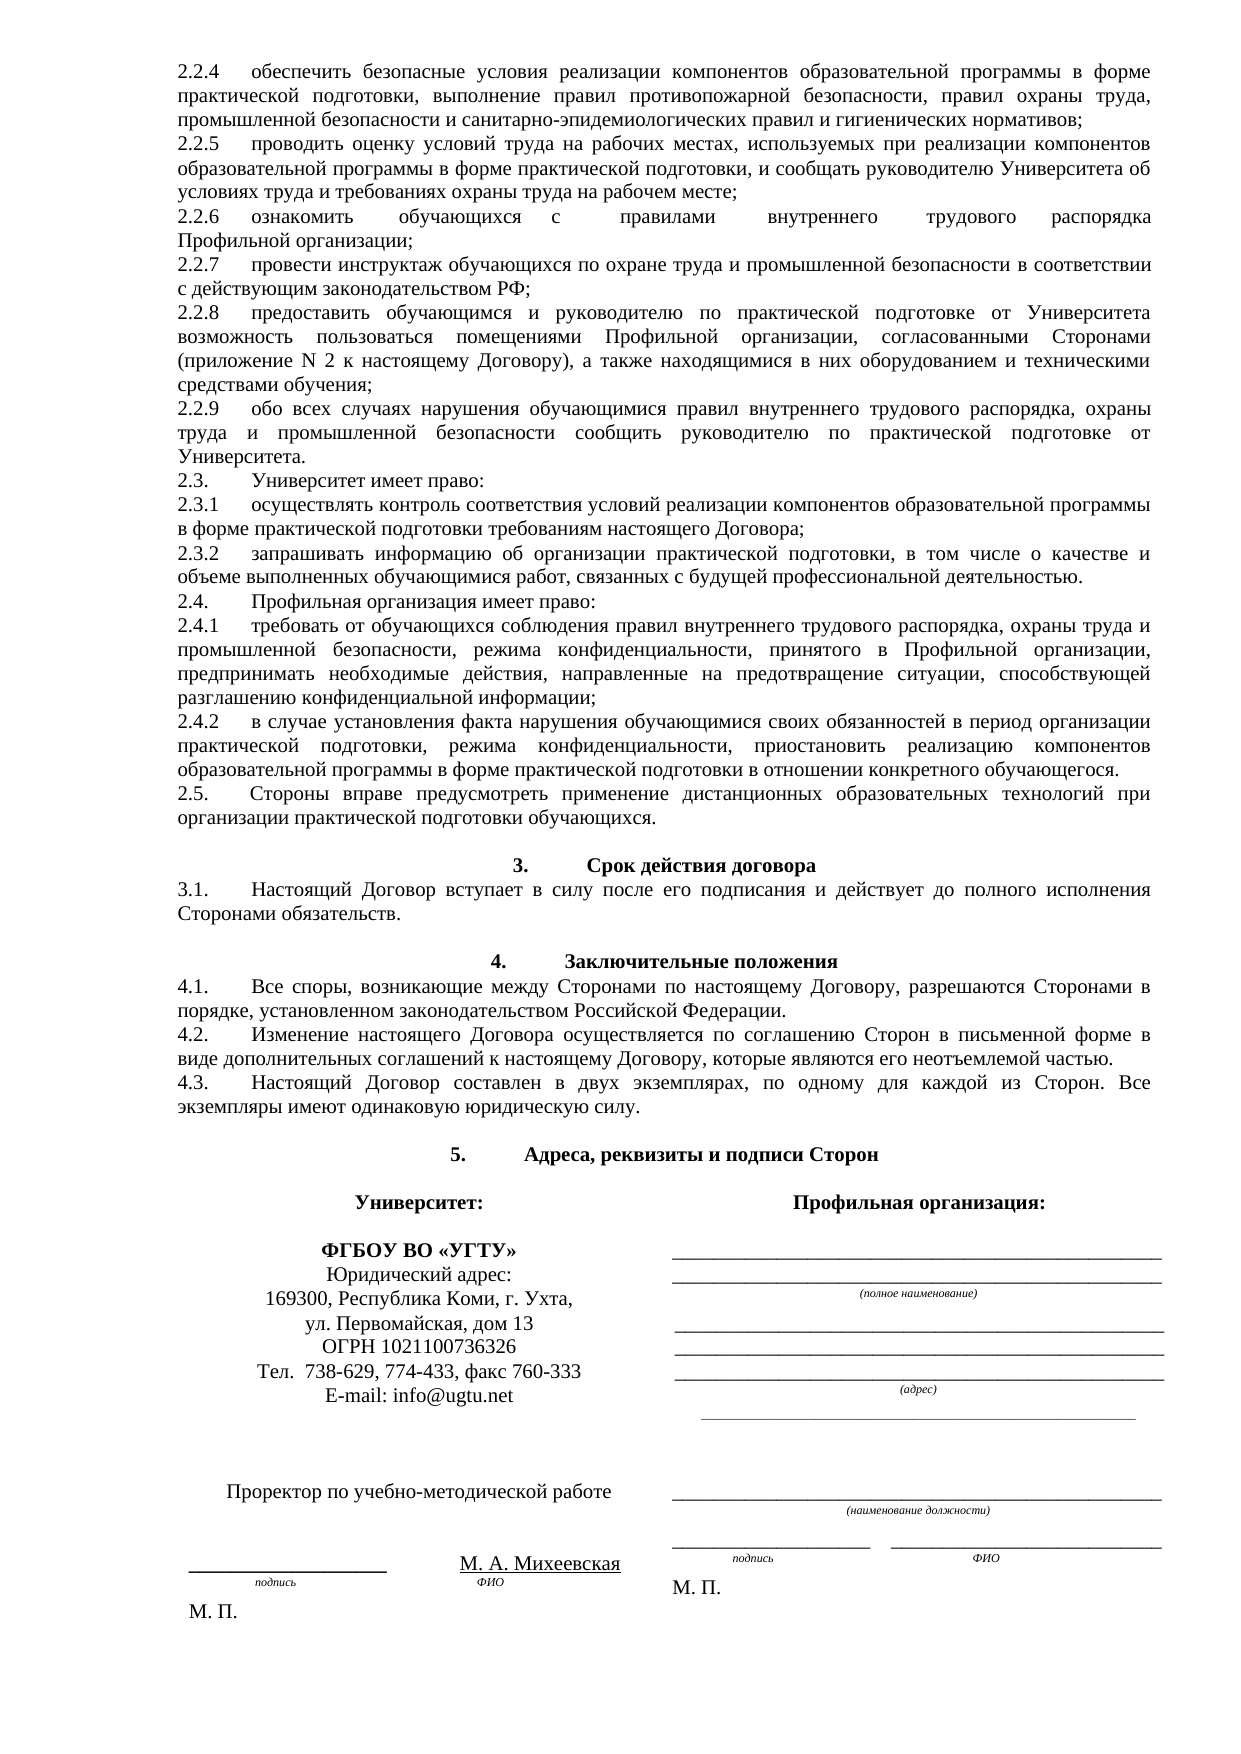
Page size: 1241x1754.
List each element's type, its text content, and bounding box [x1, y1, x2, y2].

text 2.3.1 осуществлять контроль соответствия условий реализации компонентов образовательной программы в форме практической подготовки требованиям настоящего Договора; [177, 492, 1152, 540]
text 2.2.4 обеспечить безопасные условия реализации компонентов образовательной программы в форме практической подготовки, выполнение правил противопожарной безопасности, правил охраны труда, промышленной безопасности и санитарно-эпидемиологических правил и гигиенических нормативов; [177, 59, 1152, 131]
text 2.3.2 запрашивать информацию об организации практической подготовки, в том числе о качестве и объеме выполненных обучающимися работ, связанных с будущей профессиональной деятельностью. [177, 540, 1152, 588]
text 2.5. Стороны вправе предусмотреть применение дистанционных образовательных технологий при организации практической подготовки обучающихся. [177, 781, 1152, 829]
table_header Университет: [177, 1190, 661, 1238]
text 2.2.6 ознакомить обучающихся с правилами внутреннего трудового распорядка Профильной организации; [177, 203, 1152, 252]
table_cell ФГБОУ ВО «УГТУ» Юридический адрес: 169300, Республика Коми, г. Ухта, ул. Первомайская, дом 13 ОГРН 1021100736326 Тел. 738-629, 774-433, факс 760-333 Е-mail: info@ugtu.net Проректор по учебно-методической работе ___________________ М. А. Михеевская подпись ФИО М. П. [177, 1238, 661, 1623]
text 2.2.7 провести инструктаж обучающихся по охране труда и промышленной безопасности в соответствии с действующим законодательством РФ; [177, 252, 1152, 300]
text 2.4. Профильная организация имеет право: [177, 588, 1152, 613]
text 2.3. Университет имеет право: [177, 468, 1152, 492]
text 2.2.8 предоставить обучающимся и руководителю по практической подготовке от Университета возможность пользоваться помещениями Профильной организации, согласованными Сторонами (приложение N 2 к настоящему Договору), а также находящимися в них оборудованием и техническими средствами обучения; [177, 300, 1152, 396]
text 4.2. Изменение настоящего Договора осуществляется по соглашению Сторон в письменной форме в виде дополнительных соглашений к настоящему Договору, которые являются его неотъемлемой частью. [177, 1022, 1152, 1070]
text 4.1. Все споры, возникающие между Сторонами по настоящему Договору, разрешаются Сторонами в порядке, установленном законодательством Российской Федерации. [177, 973, 1152, 1022]
table_header Профильная организация: [661, 1190, 1178, 1238]
text 4.3. Настоящий Договор составлен в двух экземплярах, по одному для каждой из Сторон. Все экземпляры имеют одинаковую юридическую силу. [177, 1070, 1152, 1118]
text 5. Адреса, реквизиты и подписи Сторон [177, 1142, 1152, 1166]
table_cell ______________________________________________________________________________________________ (полное наименование) ______________________________________________________________________________________________ _______________________________________________ (адрес) ________________________________________________________________________ [661, 1238, 1178, 1431]
text 4. Заключительные положения [177, 949, 1152, 973]
text 3. Срок действия договора [177, 853, 1152, 877]
text 2.2.9 обо всех случаях нарушения обучающимися правил внутреннего трудового распорядка, охраны труда и промышленной безопасности сообщить руководителю по практической подготовке от Университета. [177, 396, 1152, 468]
text 2.4.1 требовать от обучающихся соблюдения правил внутреннего трудового распорядка, охраны труда и промышленной безопасности, режима конфиденциальности, принятого в Профильной организации, предпринимать необходимые действия, направленные на предотвращение ситуации, способствующей разглашению конфиденциальной информации; [177, 613, 1152, 709]
text 2.4.2 в случае установления факта нарушения обучающимися своих обязанностей в период организации практической подготовки, режима конфиденциальности, приостановить реализацию компонентов образовательной программы в форме практической подготовки в отношении конкретного обучающегося. [177, 709, 1152, 781]
table_cell _______________________________________________ (наименование должности) ___________________ __________________________ подпись ФИО М. П. [661, 1431, 1178, 1623]
text 3.1. Настоящий Договор вступает в силу после его подписания и действует до полного исполнения Сторонами обязательств. [177, 877, 1152, 925]
text 2.2.5 проводить оценку условий труда на рабочих местах, используемых при реализации компонентов образовательной программы в форме практической подготовки, и сообщать руководителю Университета об условиях труда и требованиях охраны труда на рабочем месте; [177, 131, 1152, 203]
